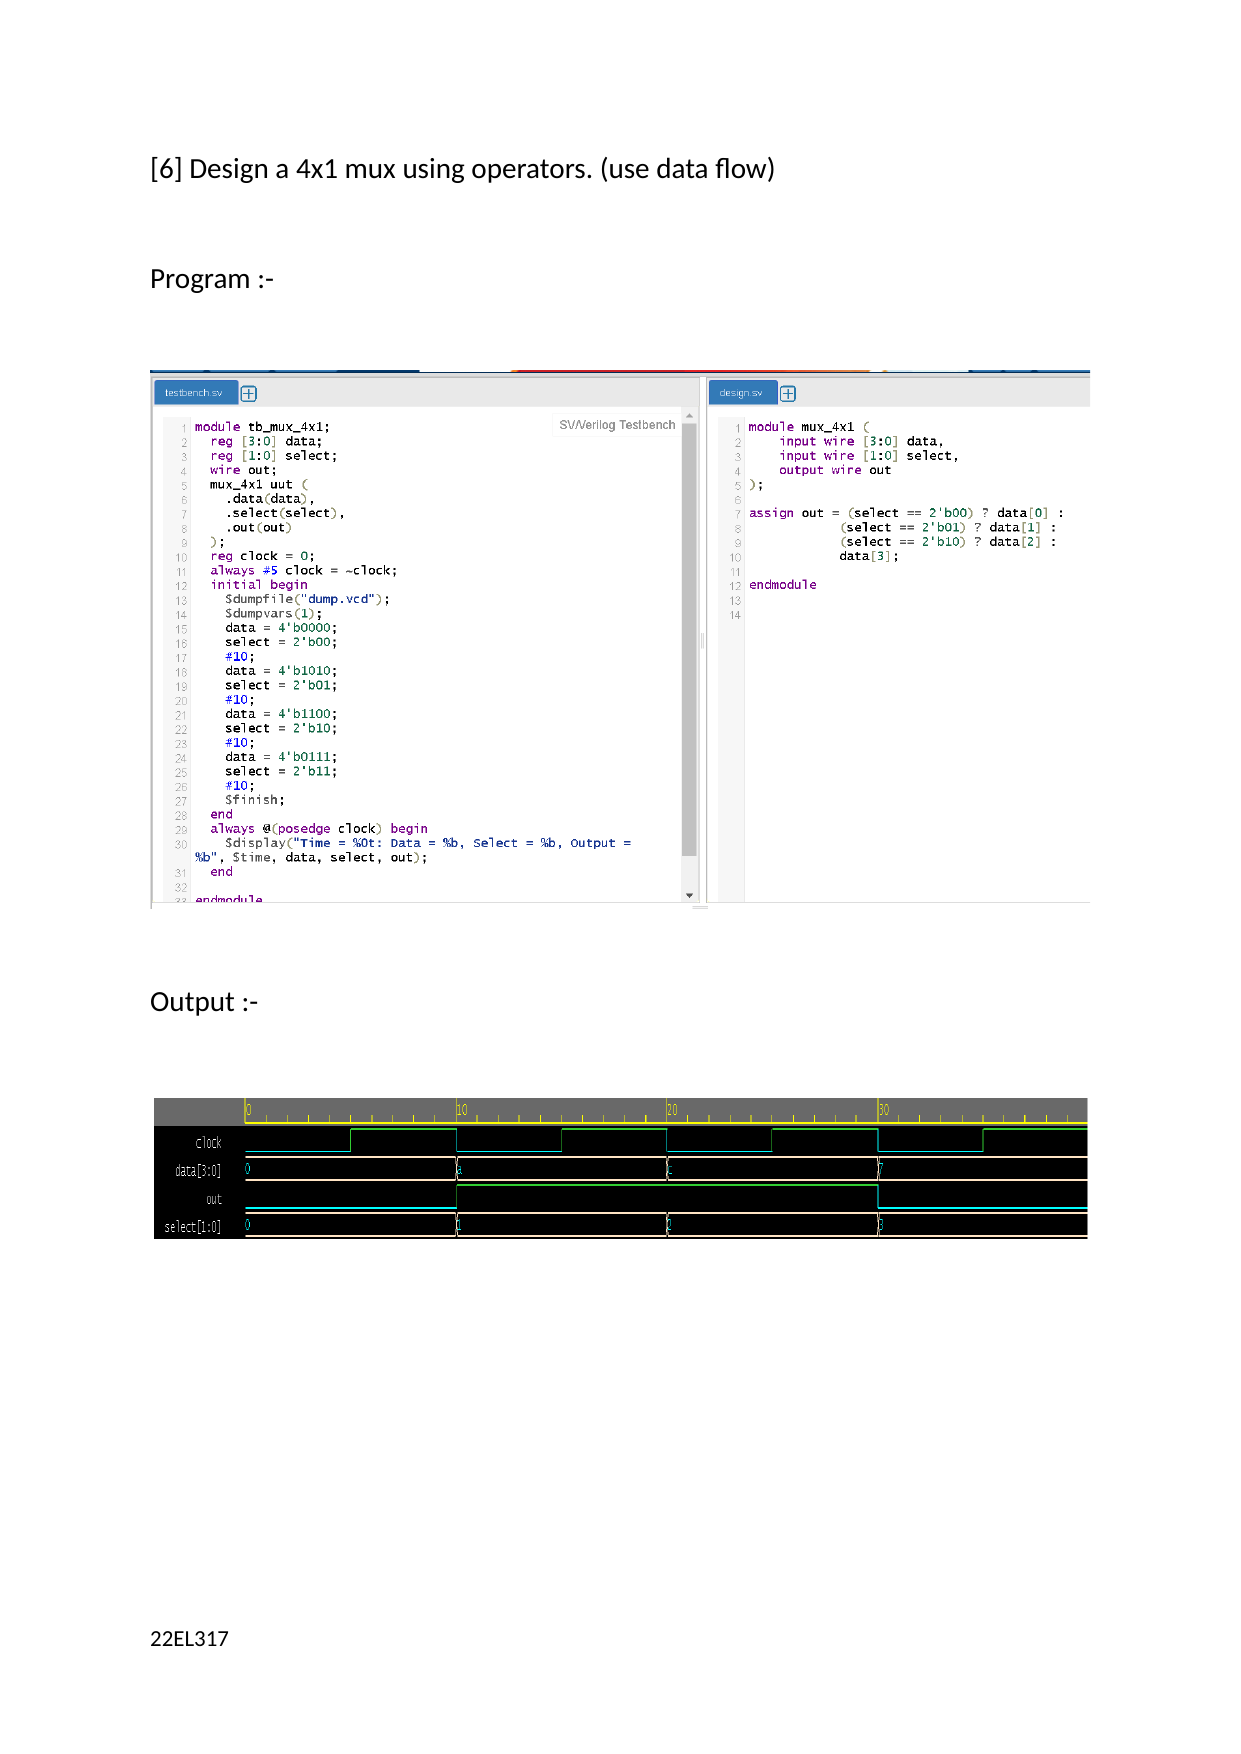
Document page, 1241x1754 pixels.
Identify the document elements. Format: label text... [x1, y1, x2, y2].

text Output :- [150, 983, 1090, 1018]
text [6] Design a 4x1 mux using operators. (use data flow) [150, 150, 1090, 186]
picture [150, 1092, 1091, 1242]
picture [150, 370, 1091, 909]
text Program :- [150, 260, 1090, 296]
